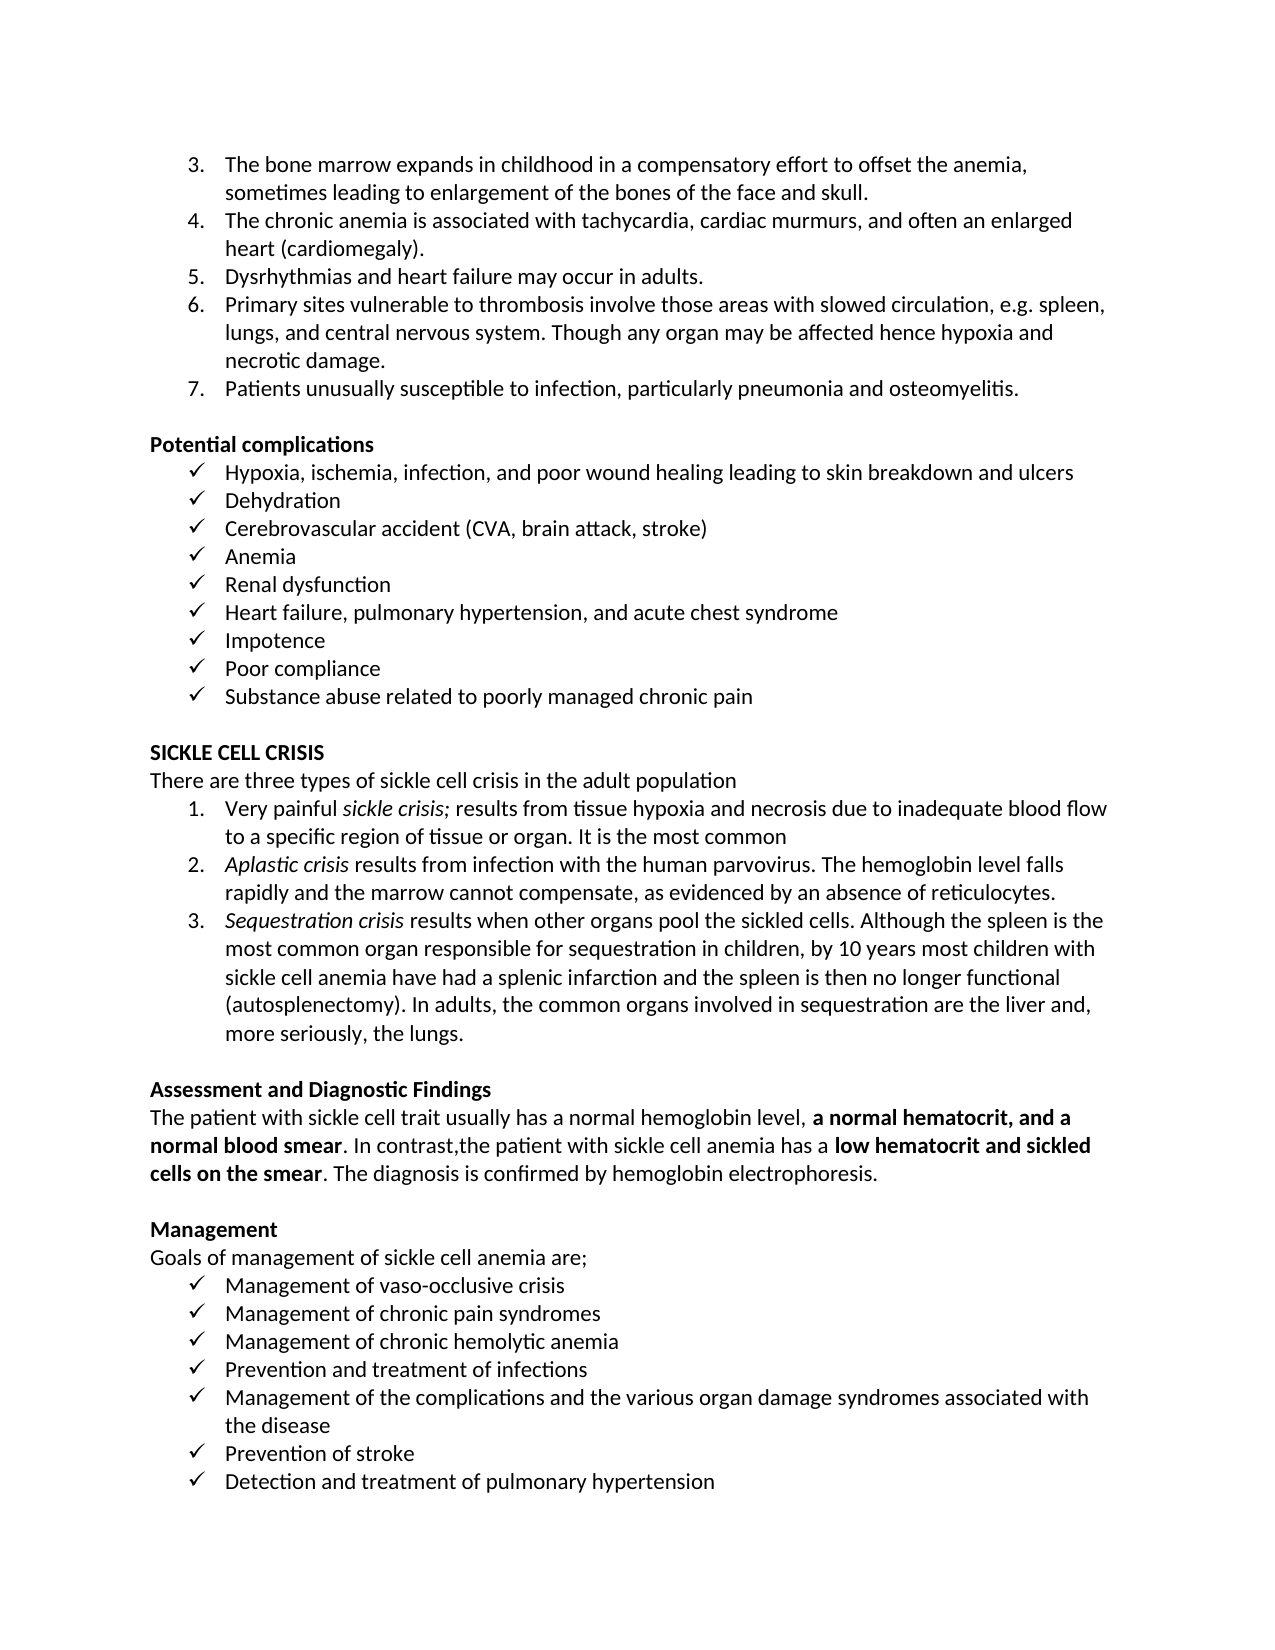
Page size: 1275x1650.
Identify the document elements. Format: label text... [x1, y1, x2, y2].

list Hypoxia, ischemia, infection, and poor wound healing leading to skin breakdown and ulcers [187, 458, 1125, 486]
text There are three types of sickle cell crisis in the adult population [150, 766, 1125, 794]
list Patients unusually susceptible to infection, particularly pneumonia and osteomyelitis. [187, 374, 1125, 402]
list Primary sites vulnerable to thrombosis involve those areas with slowed circulation, e.g. spleen, lungs, and central nervous system. Though any organ may be affected hence hypoxia and necrotic damage. [187, 290, 1125, 374]
list Management of chronic hemolytic anemia [187, 1327, 1125, 1355]
text Goals of management of sickle cell anemia are; [150, 1243, 1125, 1271]
list Substance abuse related to poorly managed chronic pain [187, 682, 1125, 710]
list Detection and treatment of pulmonary hypertension [187, 1467, 1125, 1495]
list Management of vaso-occlusive crisis [187, 1271, 1125, 1299]
list Impotence [187, 626, 1125, 654]
text SICKLE CELL CRISIS [150, 738, 1125, 766]
list The bone marrow expands in childhood in a compensatory effort to offset the anemia, sometimes leading to enlargement of the bones of the face and skull. [187, 150, 1125, 206]
list Prevention of stroke [187, 1439, 1125, 1467]
list Aplastic crisis results from infection with the human parvovirus. The hemoglobin level falls rapidly and the marrow cannot compensate, as evidenced by an absence of reticulocytes. [187, 851, 1125, 907]
list Renal dysfunction [187, 570, 1125, 598]
text Potential complications [150, 430, 1125, 458]
list Poor compliance [187, 654, 1125, 682]
text The patient with sickle cell trait usually has a normal hemoglobin level, a normal hematocrit, and a normal blood smear. In contrast,the patient with sickle cell anemia has a low hematocrit and sickled cells on the smear. The diagnosis is confirmed by hemoglobin electrophoresis. [150, 1103, 1125, 1187]
list Very painful sickle crisis; results from tissue hypoxia and necrosis due to inadequate blood flow to a specific region of tissue or organ. It is the most common [187, 794, 1125, 851]
list The chronic anemia is associated with tachycardia, cardiac murmurs, and often an enlarged heart (cardiomegaly). [187, 206, 1125, 262]
list Dehydration [187, 486, 1125, 514]
list Sequestration crisis results when other organs pool the sickled cells. Although the spleen is the most common organ responsible for sequestration in children, by 10 years most children with sickle cell anemia have had a splenic infarction and the spleen is then no longer functional (autosplenectomy). In adults, the common organs involved in sequestration are the liver and, more seriously, the lungs. [187, 907, 1125, 1047]
list Management of the complications and the various organ damage syndromes associated with the disease [187, 1383, 1125, 1439]
text Assessment and Diagnostic Findings [150, 1075, 1125, 1103]
list Heart failure, pulmonary hypertension, and acute chest syndrome [187, 598, 1125, 626]
list Prevention and treatment of infections [187, 1355, 1125, 1383]
list Cerebrovascular accident (CVA, brain attack, stroke) [187, 514, 1125, 542]
list Management of chronic pain syndromes [187, 1299, 1125, 1327]
text Management [150, 1215, 1125, 1243]
list Anemia [187, 542, 1125, 570]
list Dysrhythmias and heart failure may occur in adults. [187, 262, 1125, 290]
